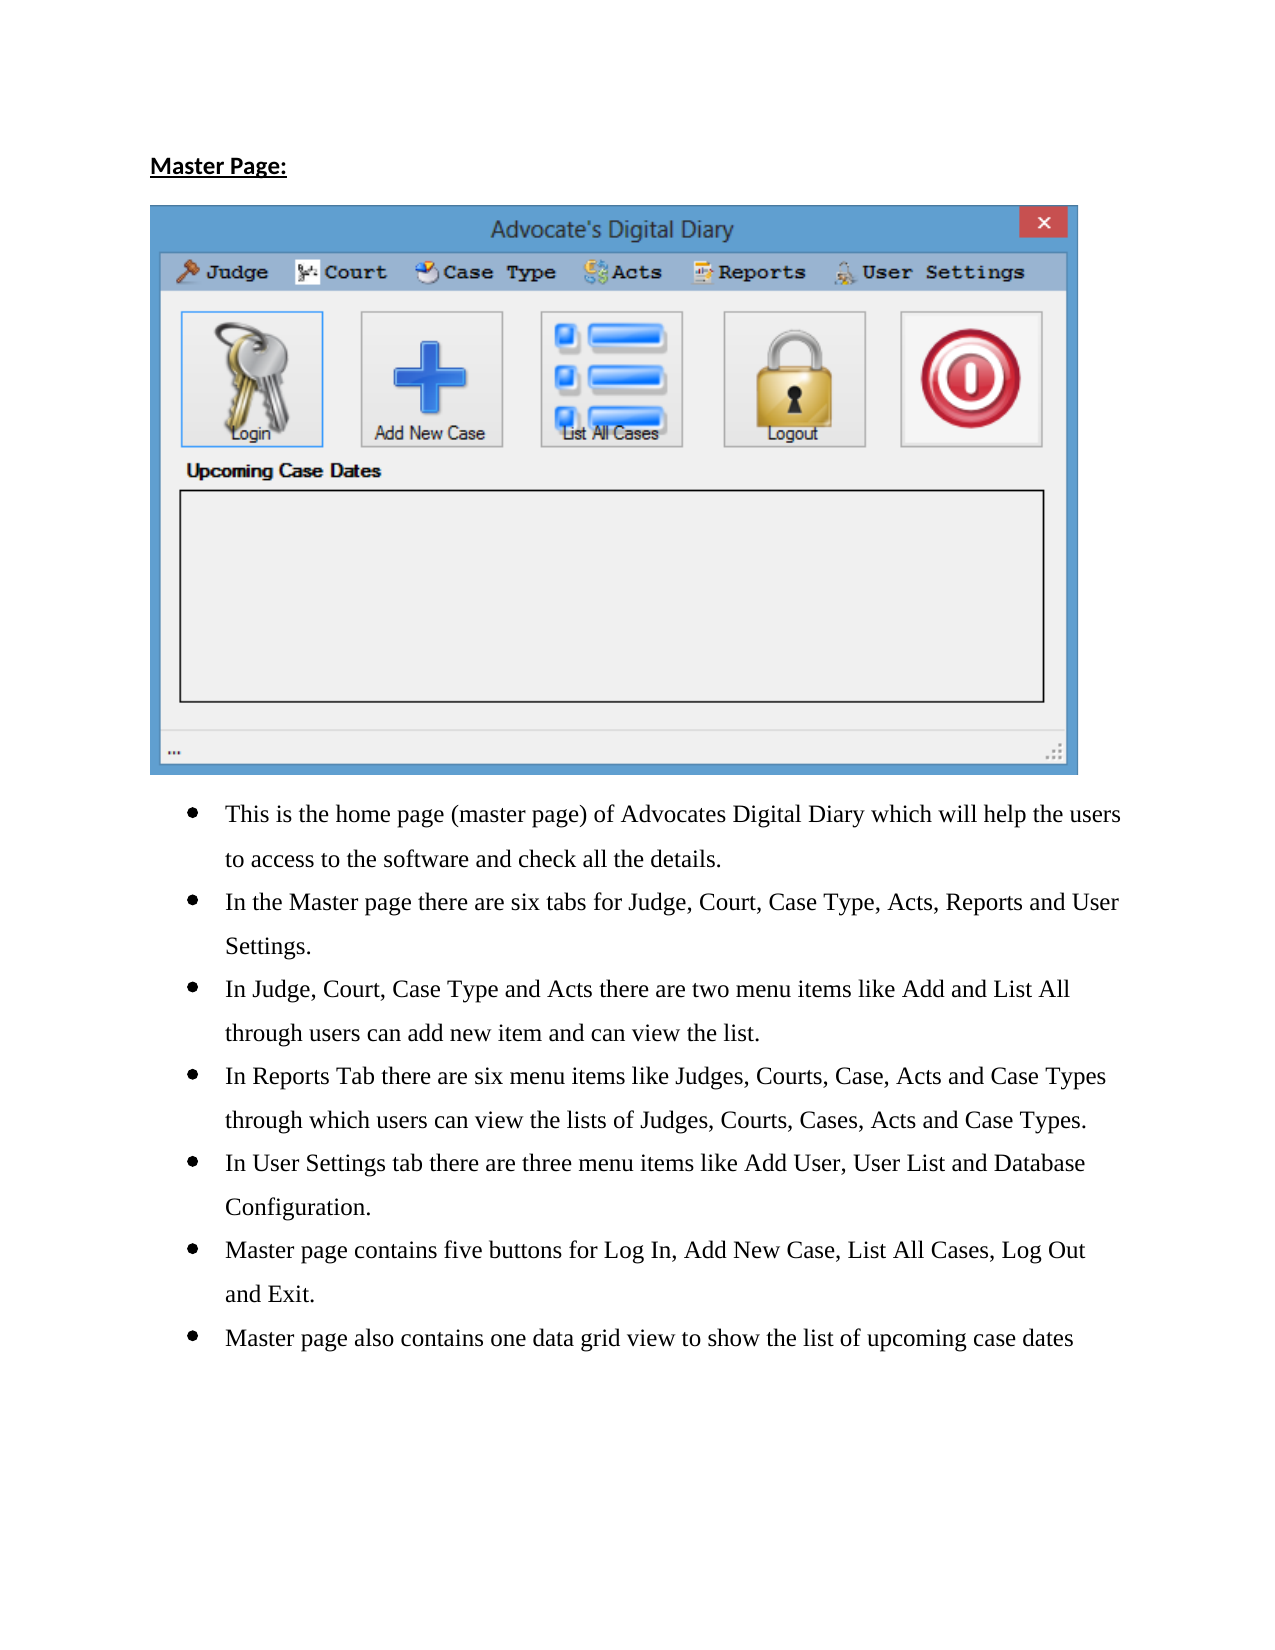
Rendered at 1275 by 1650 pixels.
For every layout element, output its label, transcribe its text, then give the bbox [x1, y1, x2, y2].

list In User Settings tab there are three menu items like Add User, User List and Database Configuration. [187, 1148, 1125, 1221]
list This is the home page (master page) of Advocates Digital Diary which will help the users to access to the software and check all the details. [187, 799, 1125, 872]
list In Reports Tab there are six menu items like Judges, Courts, Case, Acts and Case Types through which users can view the lists of Judges, Courts, Cases, Acts and Case Types. [187, 1061, 1125, 1134]
picture [150, 205, 1079, 775]
list In Judge, Court, Case Type and Acts there are two menu items like Add and List All through users can add new item and can view the list. [187, 974, 1125, 1047]
list In the Master page there are six tabs for Judge, Court, Case Type, Acts, Reports and User Settings. [187, 887, 1125, 959]
text Master Page: [150, 150, 1125, 181]
list Master page contains five buttons for Log In, Add New Case, List All Cases, Log Out and Exit. [187, 1236, 1125, 1308]
list Master page also contains one data grid view to show the list of upcoming case dates [187, 1323, 1125, 1352]
